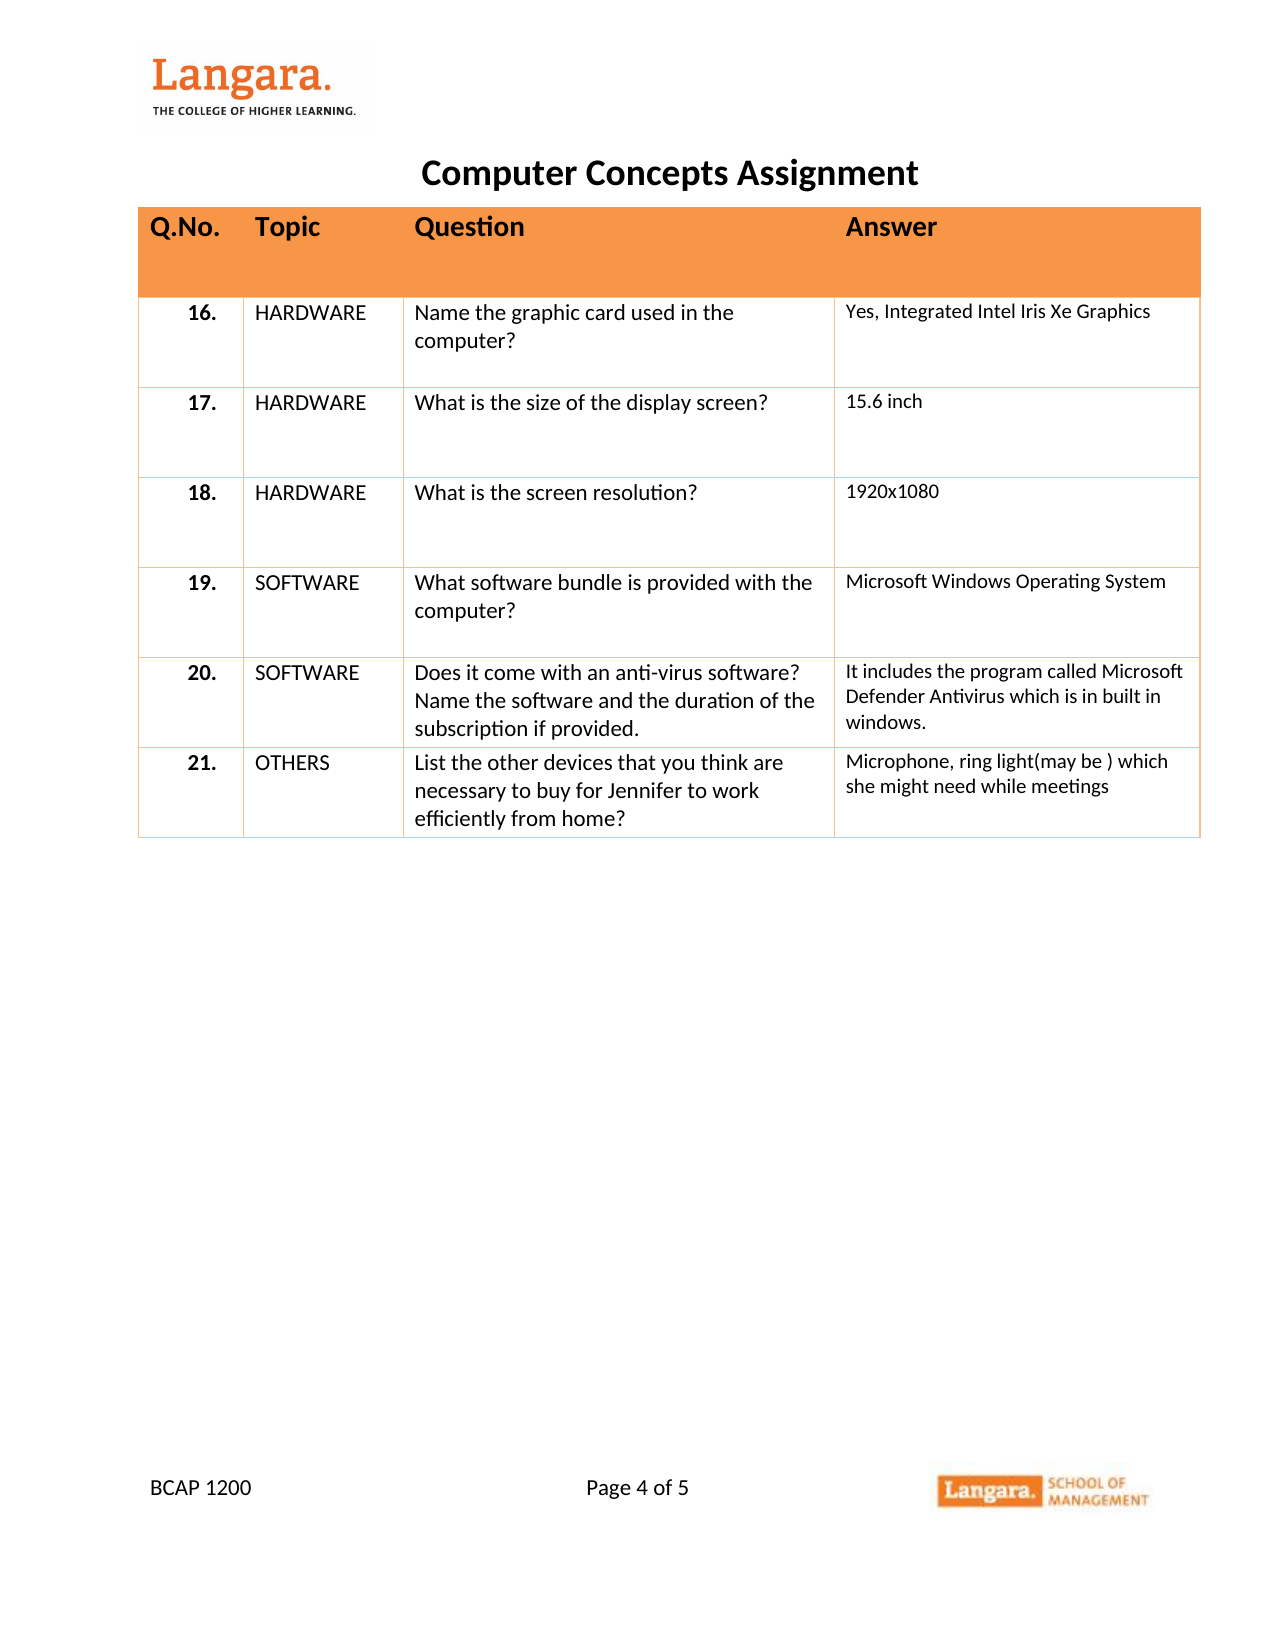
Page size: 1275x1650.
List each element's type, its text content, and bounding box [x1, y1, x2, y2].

table_cell Yes, Integrated Intel Iris Xe Graphics [835, 298, 1199, 387]
picture [928, 1462, 1154, 1519]
table_header Answer [835, 208, 1199, 297]
table_cell 15.6 inch [835, 388, 1199, 477]
table_cell What is the screen resolution? [404, 478, 834, 567]
table_cell Name the graphic card used in the computer? [404, 298, 834, 387]
table_cell [139, 748, 243, 837]
table_cell List the other devices that you think are necessary to buy for Jennifer to work efficiently from home? [404, 748, 834, 837]
table_cell [139, 658, 243, 747]
table_cell [139, 298, 243, 387]
table_cell SOFTWARE [244, 568, 403, 657]
table_cell Does it come with an anti-virus software? Name the software and the duration of the subscription if provided. [404, 658, 834, 747]
table_header Q.No. [139, 208, 243, 297]
table_cell OTHERS [244, 748, 403, 837]
table_cell [139, 478, 243, 567]
table_cell Microphone, ring light(may be ) which she might need while meetings [835, 748, 1199, 837]
table_cell HARDWARE [244, 298, 403, 387]
table_cell HARDWARE [244, 478, 403, 567]
table_cell What software bundle is provided with the computer? [404, 568, 834, 657]
table_header Topic [244, 208, 403, 297]
table_cell [139, 388, 243, 477]
table_cell 1920x1080 [835, 478, 1199, 567]
table_cell It includes the program called Microsoft Defender Antivirus which is in built in windows. [835, 658, 1199, 747]
picture [138, 42, 373, 132]
table_cell SOFTWARE [244, 658, 403, 747]
table_cell [139, 568, 243, 657]
table_cell HARDWARE [244, 388, 403, 477]
table_cell What is the size of the display screen? [404, 388, 834, 477]
table_cell Microsoft Windows Operating System [835, 568, 1199, 657]
table_header Question [404, 208, 834, 297]
